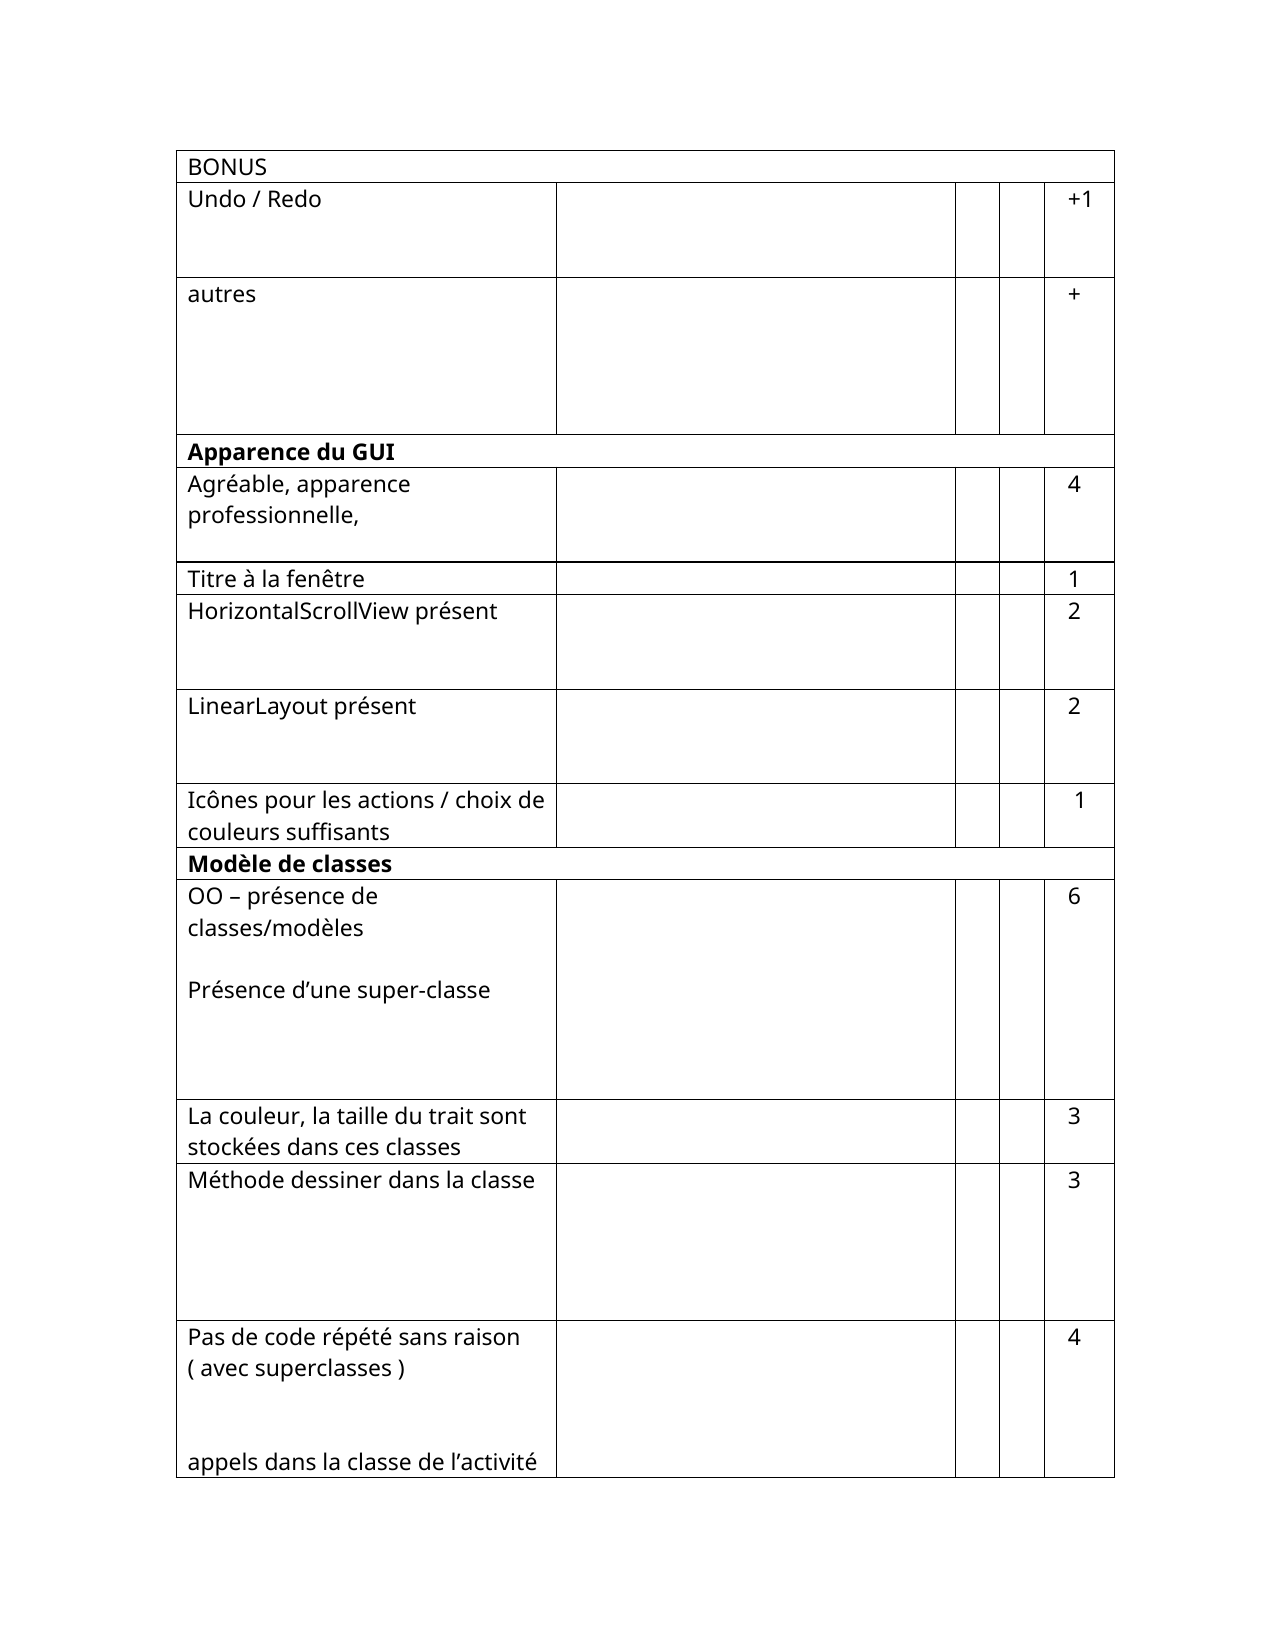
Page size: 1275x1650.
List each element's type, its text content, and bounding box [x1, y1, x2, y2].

table_cell [1000, 183, 1044, 277]
table_cell Agréable, apparence professionnelle, [177, 468, 556, 561]
table_cell [956, 690, 999, 783]
table_cell [557, 595, 955, 688]
table_cell [956, 278, 999, 434]
table_cell [956, 468, 999, 561]
table_cell autres [177, 278, 556, 434]
table_cell [956, 595, 999, 688]
table_cell [956, 1164, 999, 1320]
table_cell [1000, 880, 1044, 1099]
table_cell [1000, 690, 1044, 783]
table_cell [1000, 278, 1044, 434]
table_cell [557, 784, 955, 847]
table_cell [956, 563, 999, 594]
table_cell [557, 468, 955, 561]
table_cell [956, 880, 999, 1099]
table_cell [1000, 1164, 1044, 1320]
table_cell Undo / Redo [177, 183, 556, 277]
table_cell [1000, 595, 1044, 688]
table_cell 3 [1045, 1164, 1114, 1320]
table_cell [1000, 784, 1044, 847]
table_cell 1 [1045, 784, 1114, 847]
table_cell [956, 1100, 999, 1162]
table_cell 4 [1045, 468, 1114, 561]
table_cell 1 [1045, 563, 1114, 594]
table_cell [956, 183, 999, 277]
table_cell [1000, 1100, 1044, 1162]
table_cell [557, 880, 955, 1099]
table_cell HorizontalScrollView présent [177, 595, 556, 688]
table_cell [177, 1321, 556, 1477]
table_cell 2 [1045, 690, 1114, 783]
table_cell [557, 183, 955, 277]
table_cell + [1045, 278, 1114, 434]
table_cell [557, 563, 955, 594]
table_cell [956, 1321, 999, 1477]
table_cell [1000, 563, 1044, 594]
table_cell OO – présence de classes/modèles Présence d’une super-classe [177, 880, 556, 1099]
table_cell BONUS [177, 151, 1114, 182]
table_cell 2 [1045, 595, 1114, 688]
table_cell La couleur, la taille du trait sont stockées dans ces classes [177, 1100, 556, 1162]
table_cell 4 [1045, 1321, 1114, 1477]
table_cell [557, 690, 955, 783]
table_cell Modèle de classes [177, 848, 1114, 879]
table_cell Icônes pour les actions / choix de couleurs suffisants [177, 784, 556, 847]
table_cell [557, 1164, 955, 1320]
table_cell Titre à la fenêtre [177, 563, 556, 594]
table_cell Méthode dessiner dans la classe [177, 1164, 556, 1320]
table_cell [1000, 468, 1044, 561]
table_cell [1000, 1321, 1044, 1477]
table_cell +1 [1045, 183, 1114, 277]
table_cell [557, 278, 955, 434]
table_cell [956, 784, 999, 847]
table_cell 6 [1045, 880, 1114, 1099]
table_cell [557, 1100, 955, 1162]
table_cell [557, 1321, 955, 1477]
table_cell 3 [1045, 1100, 1114, 1162]
table_cell LinearLayout présent [177, 690, 556, 783]
table_cell Apparence du GUI [177, 435, 1114, 467]
